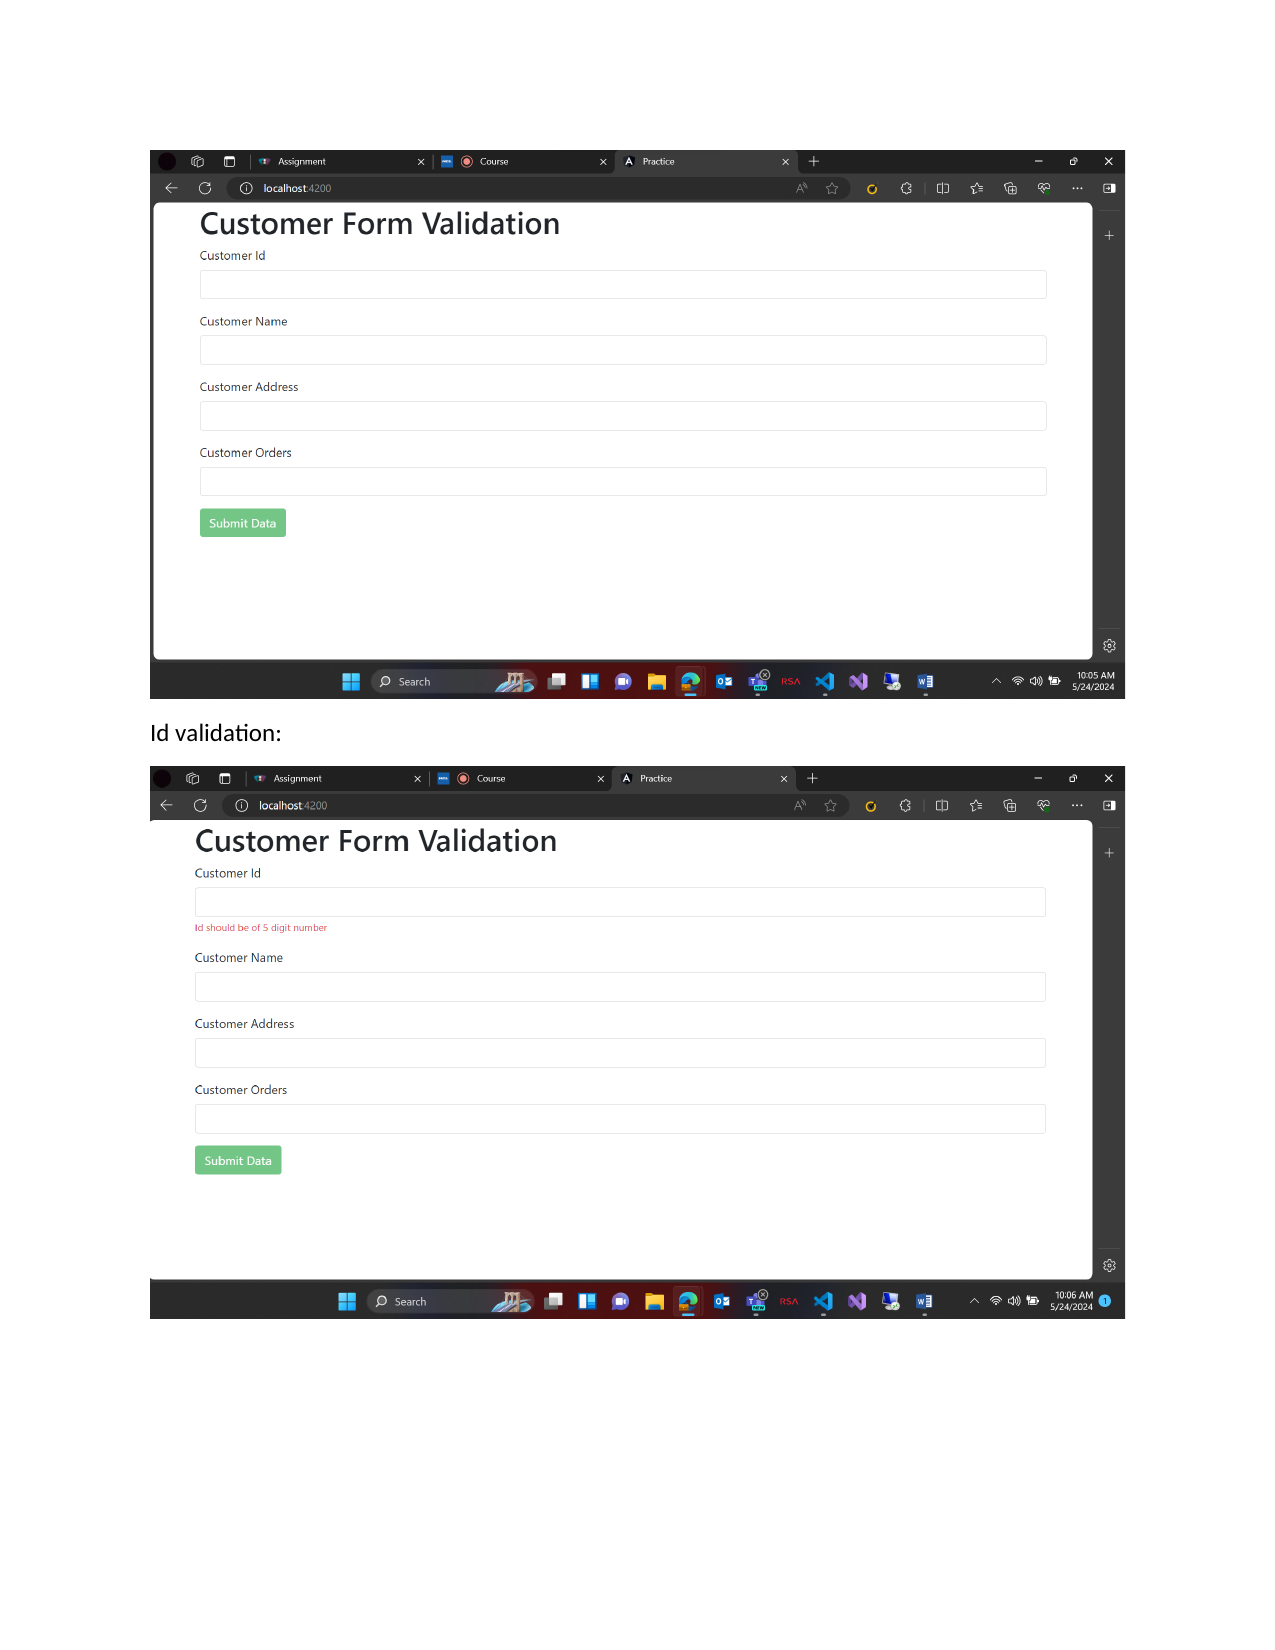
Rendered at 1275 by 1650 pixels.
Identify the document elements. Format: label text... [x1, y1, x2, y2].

text Id validation: [150, 717, 1125, 748]
picture [150, 766, 1125, 1319]
picture [150, 150, 1125, 699]
